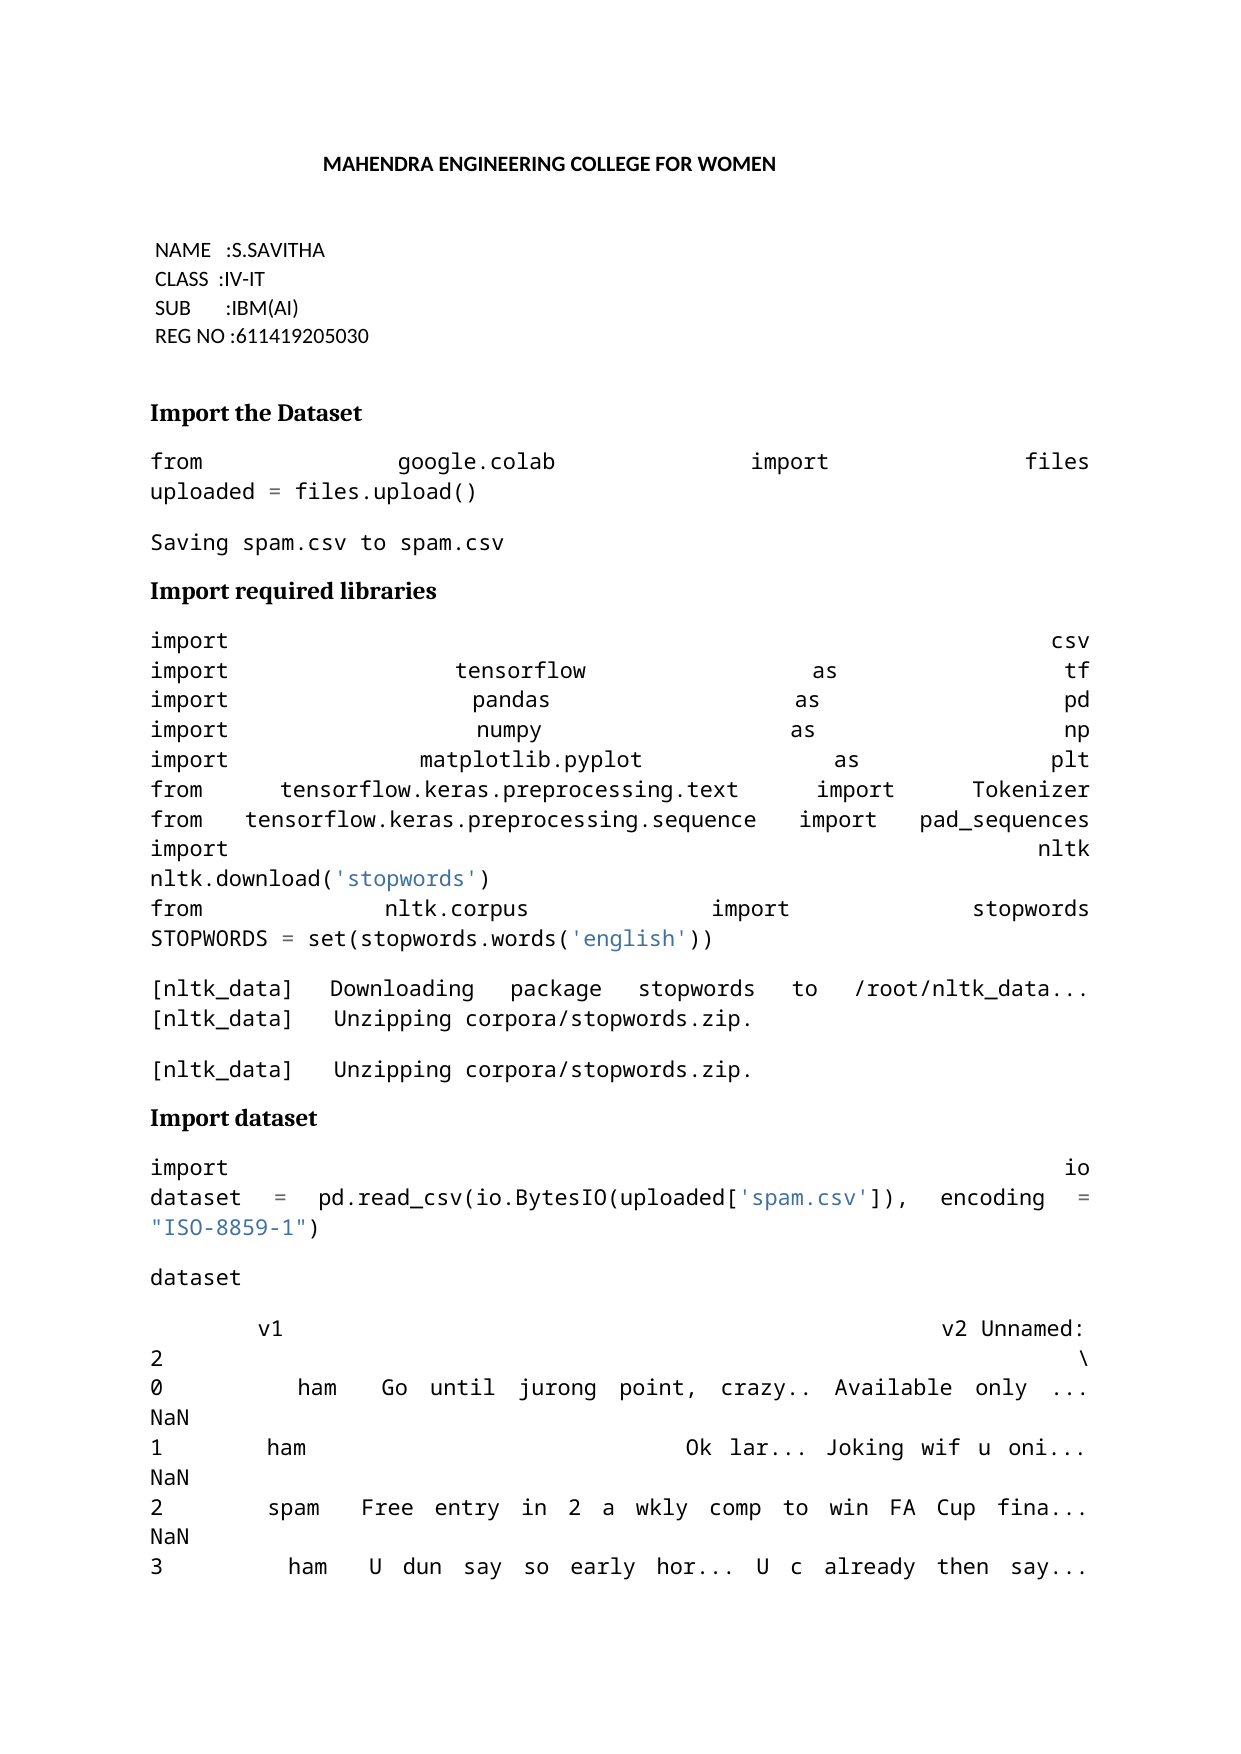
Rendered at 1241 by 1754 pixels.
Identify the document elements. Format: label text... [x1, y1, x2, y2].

text import csv import tensorflow as tf import pandas as pd import numpy as np import matplotlib.pyplot as plt from tensorflow.keras.preprocessing.text import Tokenizer from tensorflow.keras.preprocessing.sequence import pad_sequences import nltk nltk.download('stopwords') from nltk.corpus import stopwords STOPWORDS = set(stopwords.words('english')) [150, 625, 1090, 952]
text Import required libraries [150, 577, 1090, 606]
text SUB :IBM(AI) [150, 294, 1090, 320]
text MAHENDRA ENGINEERING COLLEGE FOR WOMEN [150, 150, 1090, 177]
text REG NO :611419205030 [150, 322, 1090, 349]
text Import the Dataset [150, 399, 1090, 427]
text CLASS :IV-IT [150, 265, 1090, 292]
text Import dataset [150, 1104, 1090, 1133]
text dataset [150, 1262, 1090, 1292]
text NAME :S.SAVITHA [150, 236, 1090, 263]
text from google.colab import files uploaded = files.upload() [150, 446, 1090, 506]
text Saving spam.csv to spam.csv [150, 527, 1090, 556]
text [150, 1313, 1090, 1581]
text [nltk_data] Downloading package stopwords to /root/nltk_data... [nltk_data] Unzipping corpora/stopwords.zip. [150, 973, 1090, 1033]
text import io dataset = pd.read_csv(io.BytesIO(uploaded['spam.csv']), encoding = "ISO-8859-1") [150, 1152, 1090, 1241]
text [nltk_data] Unzipping corpora/stopwords.zip. [150, 1054, 1090, 1083]
